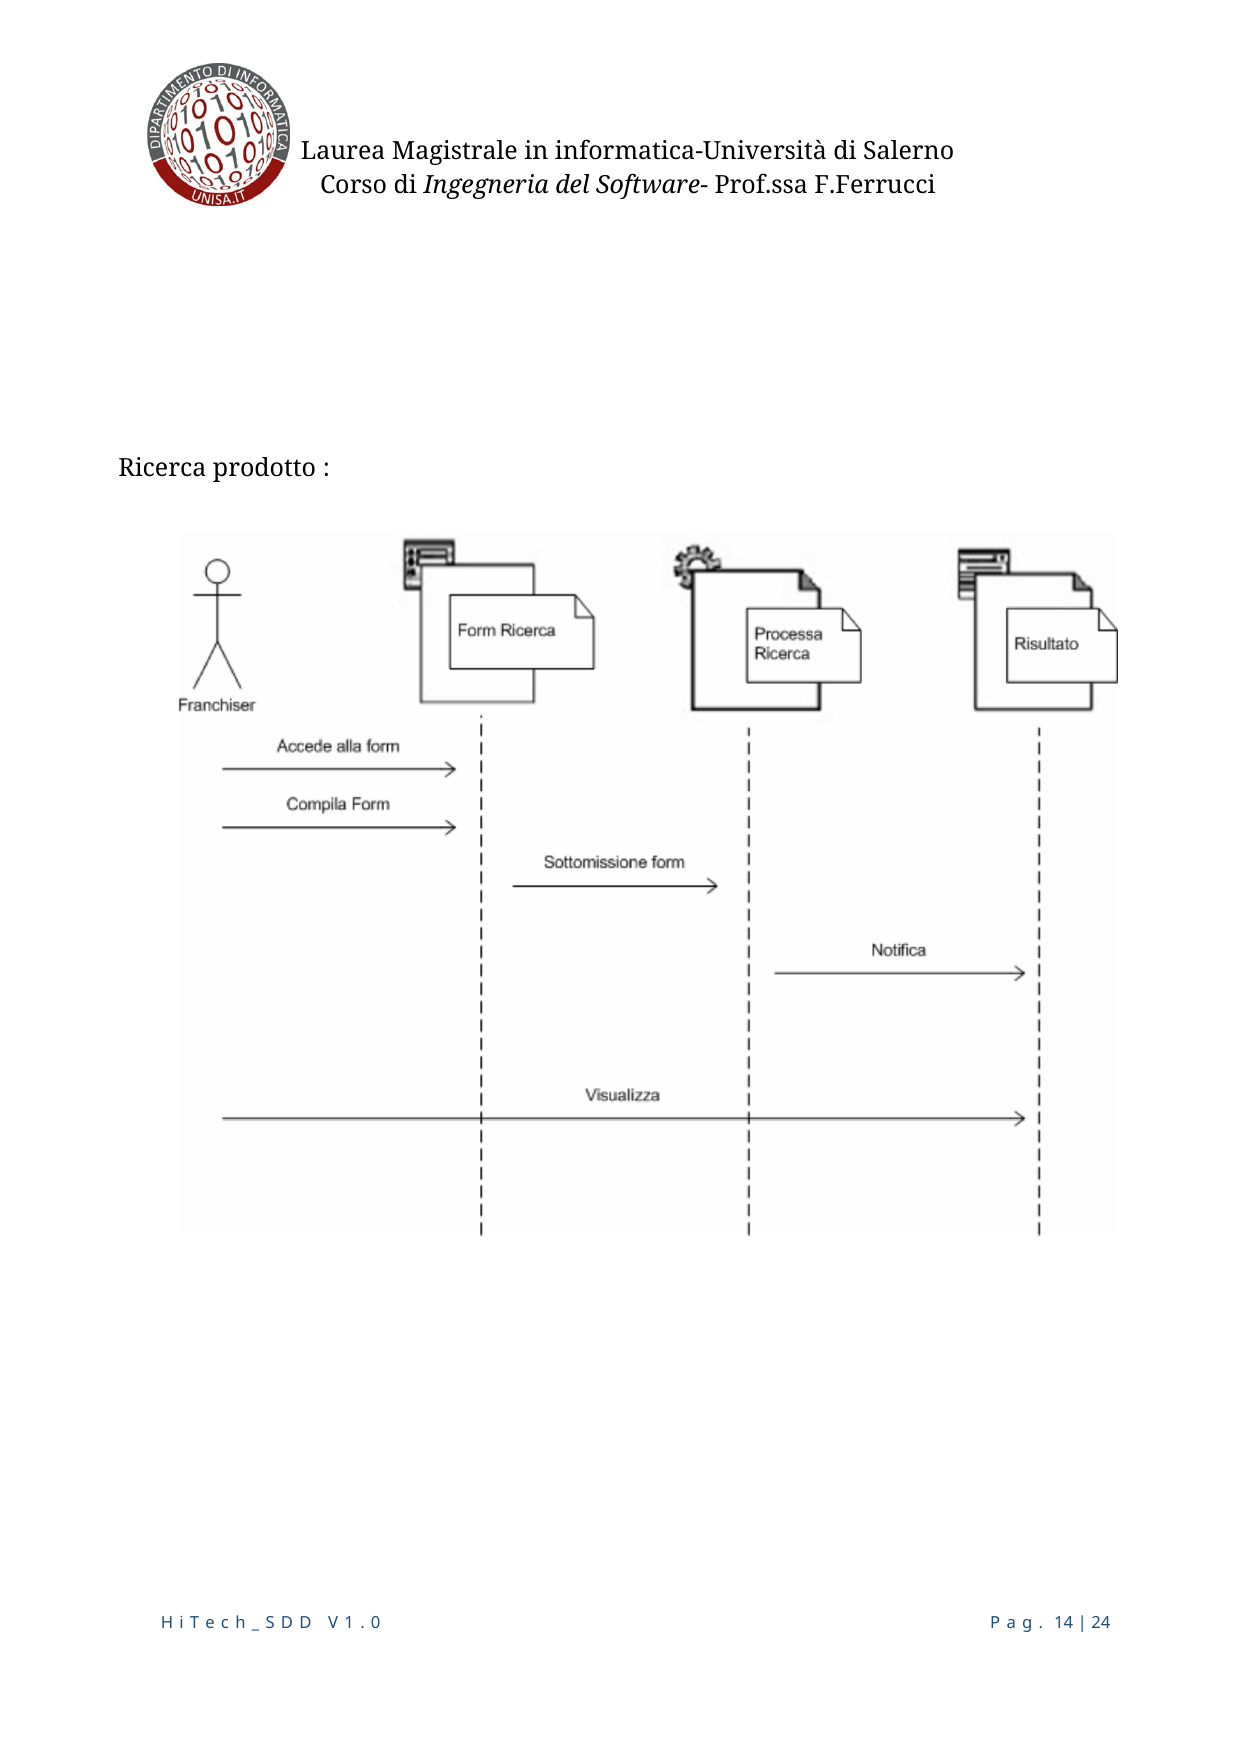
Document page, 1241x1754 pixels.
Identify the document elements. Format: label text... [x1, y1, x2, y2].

text Ricerca prodotto : [118, 450, 1137, 484]
picture [118, 503, 1137, 1262]
picture [147, 63, 290, 206]
